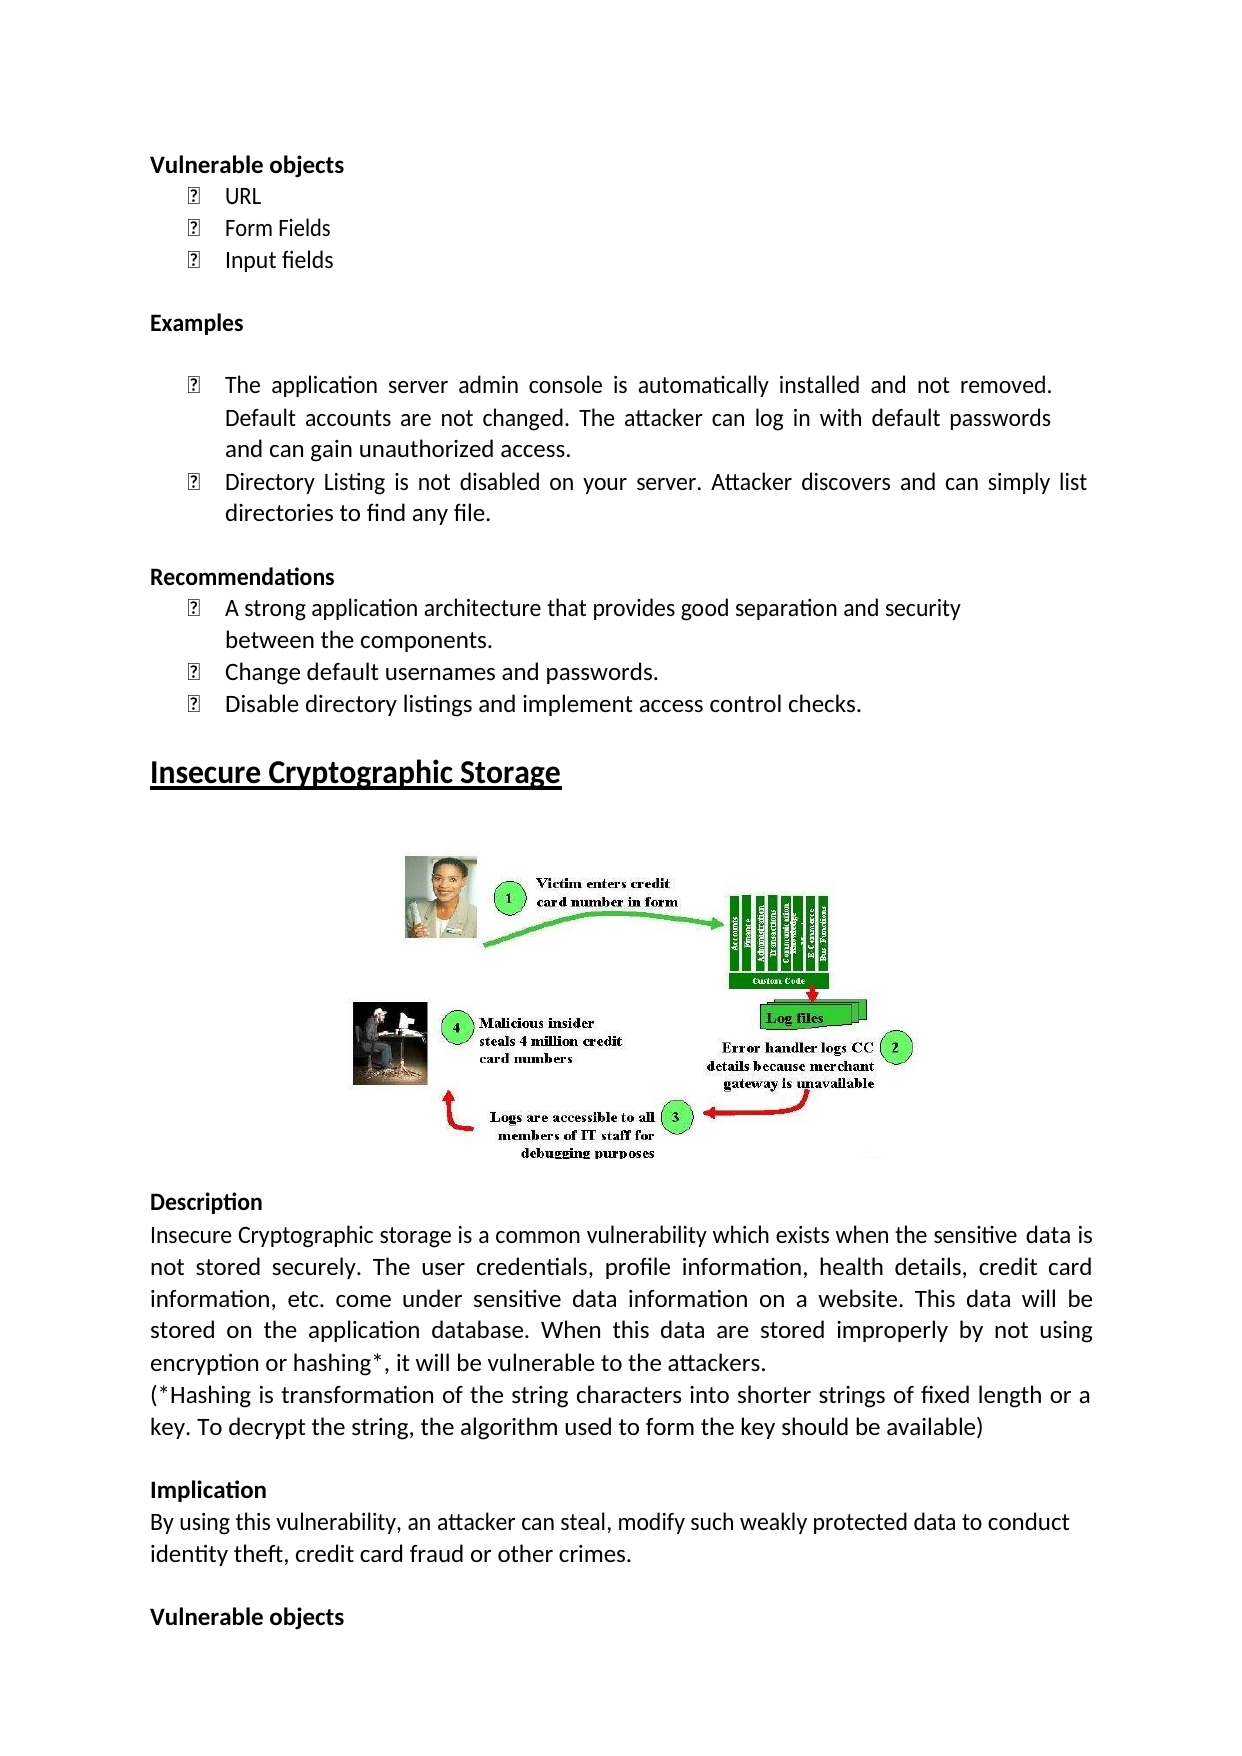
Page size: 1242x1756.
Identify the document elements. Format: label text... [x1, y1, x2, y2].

list Disable directory listings and implement access control checks. [187, 688, 1129, 718]
text Insecure Cryptographic Storage [150, 751, 1129, 792]
text By using this vulnerability, an attacker can steal, modify such weakly protected data to conduct identity theft, credit card fraud or other crimes. [150, 1506, 1109, 1569]
list The application server admin console is automatically installed and not removed. Default accounts are not changed. The attacker can log in with default passwords and can gain unauthorized access. [187, 370, 1052, 464]
subtitle Recommendations [150, 561, 1129, 592]
list Change default usernames and passwords. [187, 657, 1129, 687]
list A strong application architecture that provides good separation and security between the components. [187, 592, 1001, 655]
picture [347, 844, 919, 1159]
subtitle Description [150, 1186, 1129, 1217]
list Form Fields [187, 212, 1129, 243]
subtitle Examples [150, 307, 1129, 337]
text Insecure Cryptographic storage is a common vulnerability which exists when the sensitive data is not stored securely. The user credentials, profile information, health details, credit card information, etc. come under sensitive data information on a website. This data will be stored on the application database. When this data are stored improperly by not using encryption or hashing*, it will be vulnerable to the attackers. [150, 1219, 1093, 1377]
subtitle Vulnerable objects [150, 1602, 1129, 1632]
subtitle Vulnerable objects [150, 149, 1129, 179]
text (*Hashing is transformation of the string characters into shorter strings of fixed length or a key. To decrypt the string, the algorithm used to form the key should be available) [150, 1379, 1091, 1442]
list URL [187, 181, 1129, 211]
list Input fields [187, 244, 1129, 274]
list Directory Listing is not disabled on your server. Attacker discovers and can simply list directories to find any file. [187, 466, 1087, 528]
subtitle Implication [150, 1474, 1129, 1505]
